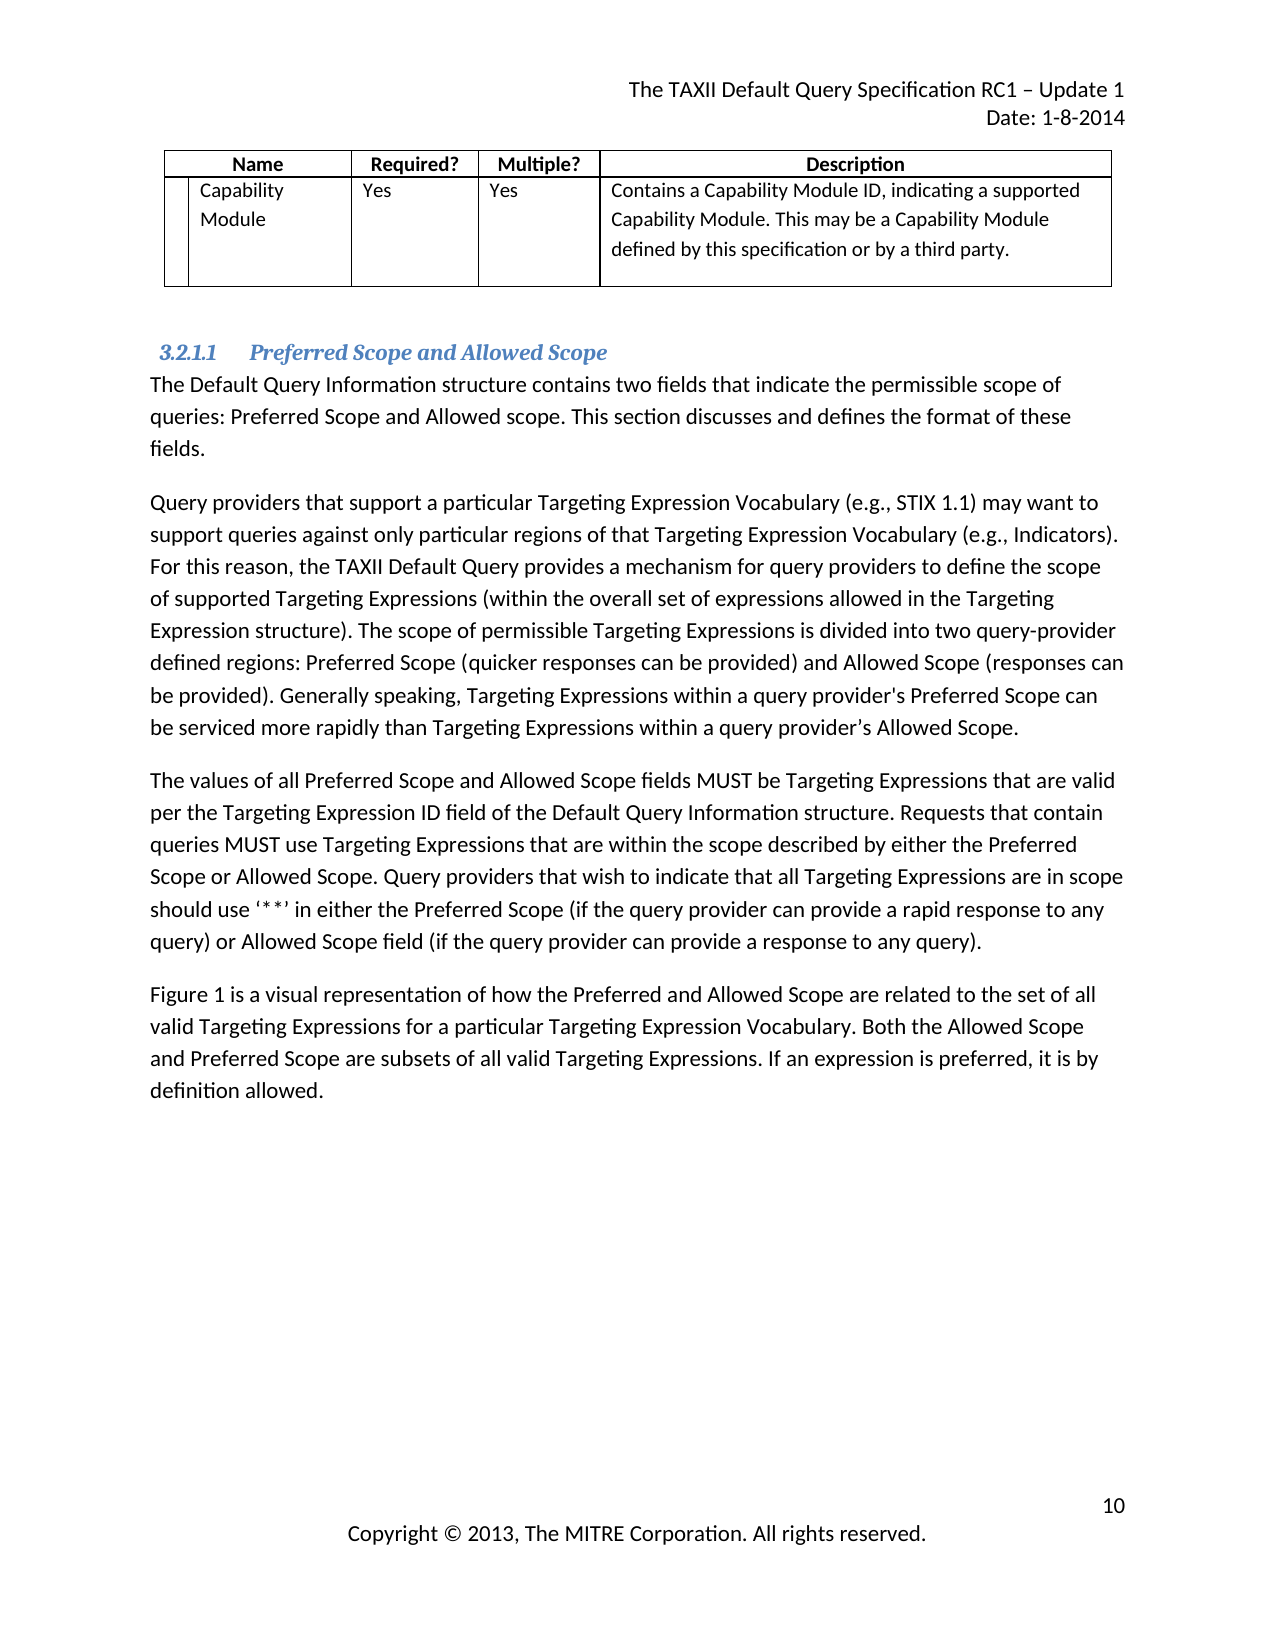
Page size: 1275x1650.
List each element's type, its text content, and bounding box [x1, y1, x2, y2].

table_header Required? [352, 151, 478, 176]
table_cell Yes [479, 178, 599, 286]
subtitle Preferred Scope and Allowed Scope [159, 340, 1125, 366]
table_header Multiple? [479, 151, 599, 176]
text The Default Query Information structure contains two fields that indicate the permissible scope of queries: Preferred Scope and Allowed scope. This section discusses and defines the format of these fields. [150, 370, 1125, 463]
text Figure 1 is a visual representation of how the Preferred and Allowed Scope are related to the set of all valid Targeting Expressions for a particular Targeting Expression Vocabulary. Both the Allowed Scope and Preferred Scope are subsets of all valid Targeting Expressions. If an expression is preferred, it is by definition allowed. [150, 980, 1125, 1104]
table_cell Capability Module [189, 178, 351, 286]
table_header Description [601, 151, 1111, 176]
table_cell Yes [352, 178, 478, 286]
text Query providers that support a particular Targeting Expression Vocabulary (e.g., STIX 1.1) may want to support queries against only particular regions of that Targeting Expression Vocabulary (e.g., Indicators). For this reason, the TAXII Default Query provides a mechanism for query providers to define the scope of supported Targeting Expressions (within the overall set of expressions allowed in the Targeting Expression structure). The scope of permissible Targeting Expressions is divided into two query-provider defined regions: Preferred Scope (quicker responses can be provided) and Allowed Scope (responses can be provided). Generally speaking, Targeting Expressions within a query provider's Preferred Scope can be serviced more rapidly than Targeting Expressions within a query provider’s Allowed Scope. [150, 488, 1125, 741]
text The values of all Preferred Scope and Allowed Scope fields MUST be Targeting Expressions that are valid per the Targeting Expression ID field of the Default Query Information structure. Requests that contain queries MUST use Targeting Expressions that are within the scope described by either the Preferred Scope or Allowed Scope. Query providers that wish to indicate that all Targeting Expressions are in scope should use ‘**’ in either the Preferred Scope (if the query provider can provide a rapid response to any query) or Allowed Scope field (if the query provider can provide a response to any query). [150, 766, 1125, 955]
table_header Name [165, 151, 351, 176]
table_cell Contains a Capability Module ID, indicating a supported Capability Module. This may be a Capability Module defined by this specification or by a third party. [601, 178, 1111, 286]
